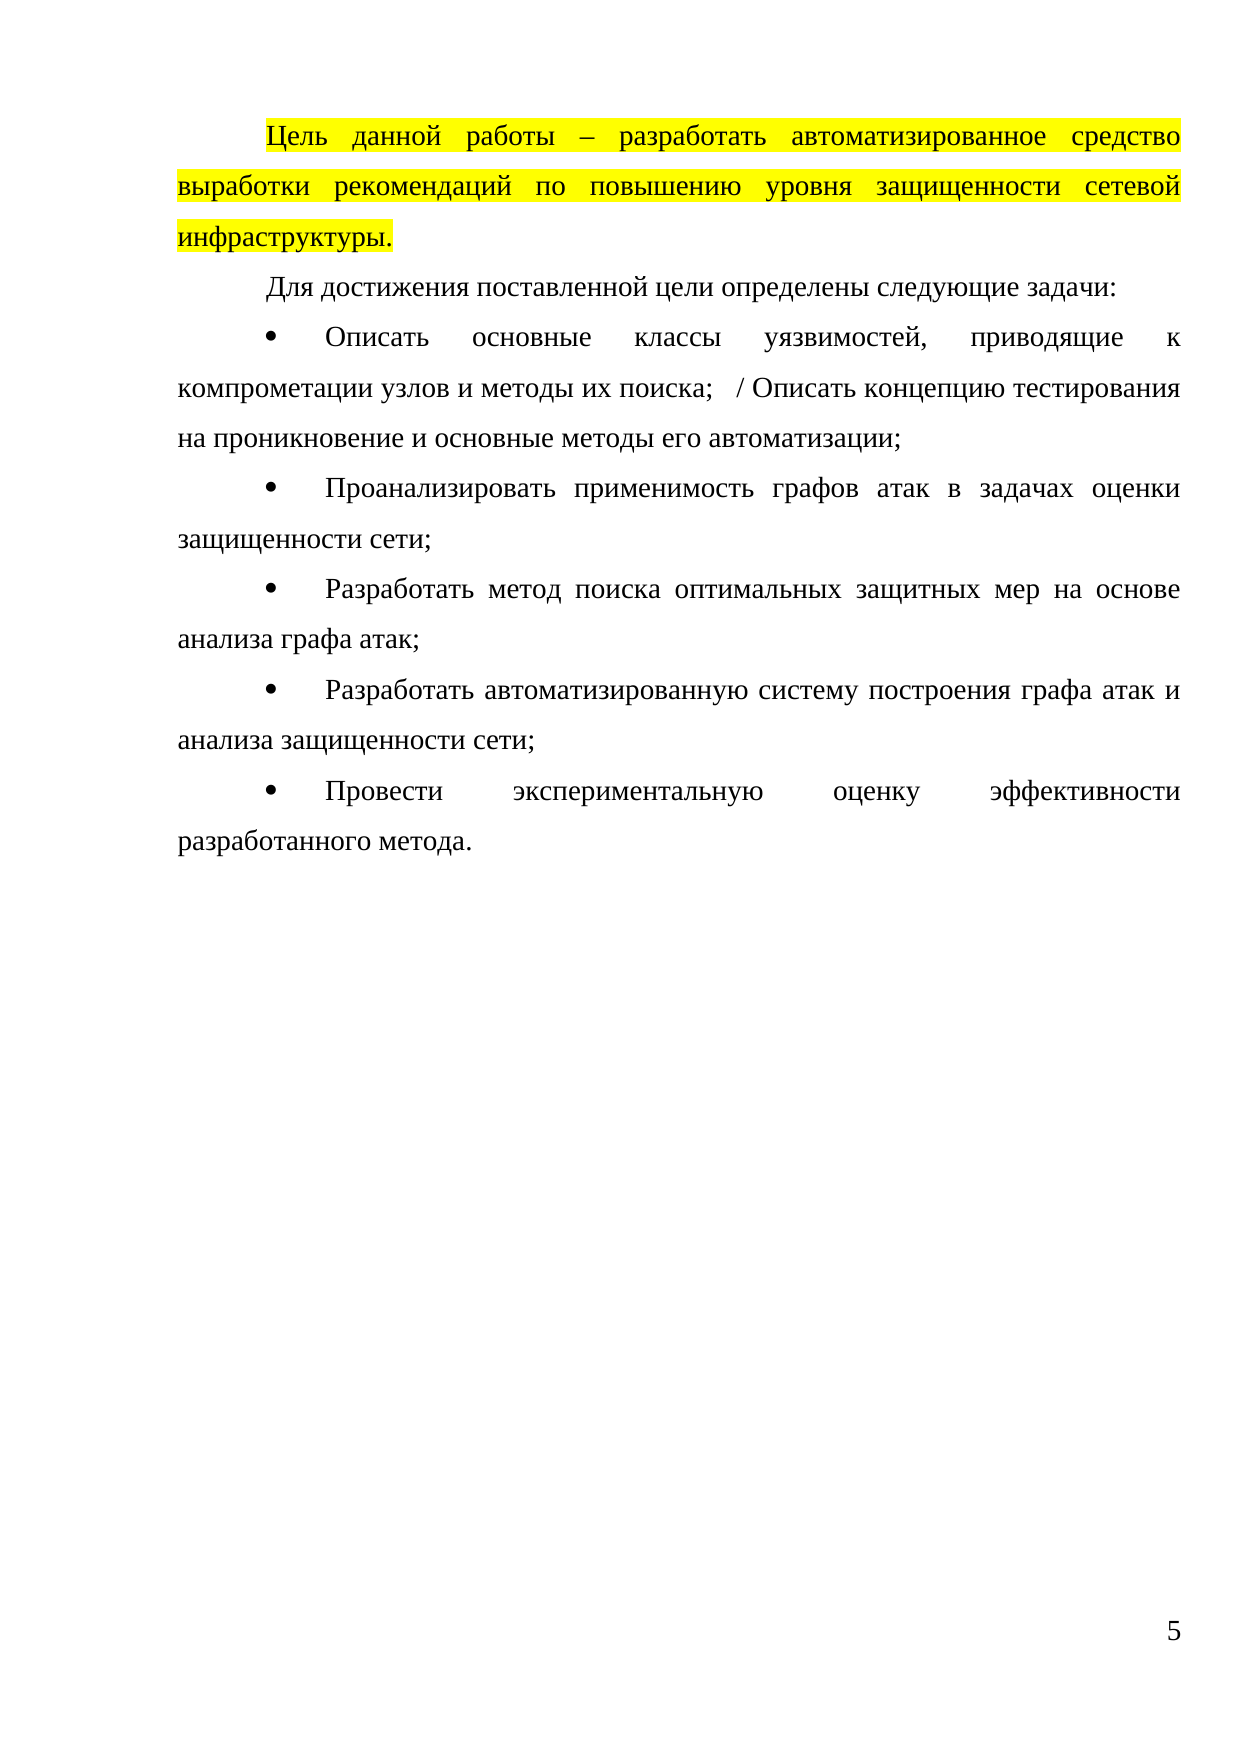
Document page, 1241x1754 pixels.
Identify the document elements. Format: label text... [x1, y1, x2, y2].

list Разработать метод поиска оптимальных защитных мер на основе анализа графа атак; [177, 571, 1181, 655]
list Провести экспериментальную оценку эффективности разработанного метода. [177, 773, 1181, 857]
list Проанализировать применимость графов атак в задачах оценки защищенности сети; [177, 470, 1181, 554]
text Цель данной работы – разработать автоматизированное средство выработки рекомендаций по повышению уровня защищенности сетевой инфраструктуры. [177, 118, 1181, 169]
text Цель данной работы – разработать автоматизированное средство выработки рекомендаций по повышению уровня защищенности сетевой инфраструктуры. [177, 202, 1181, 252]
list Описать основные классы уязвимостей, приводящие к компрометации узлов и методы их поиска; / Описать концепцию тестирования на проникновение и основные методы его автоматизации; [177, 319, 1181, 454]
text Для достижения поставленной цели определены следующие задачи: [177, 269, 1181, 303]
list Разработать автоматизированную систему построения графа атак и анализа защищенности сети; [177, 672, 1181, 756]
